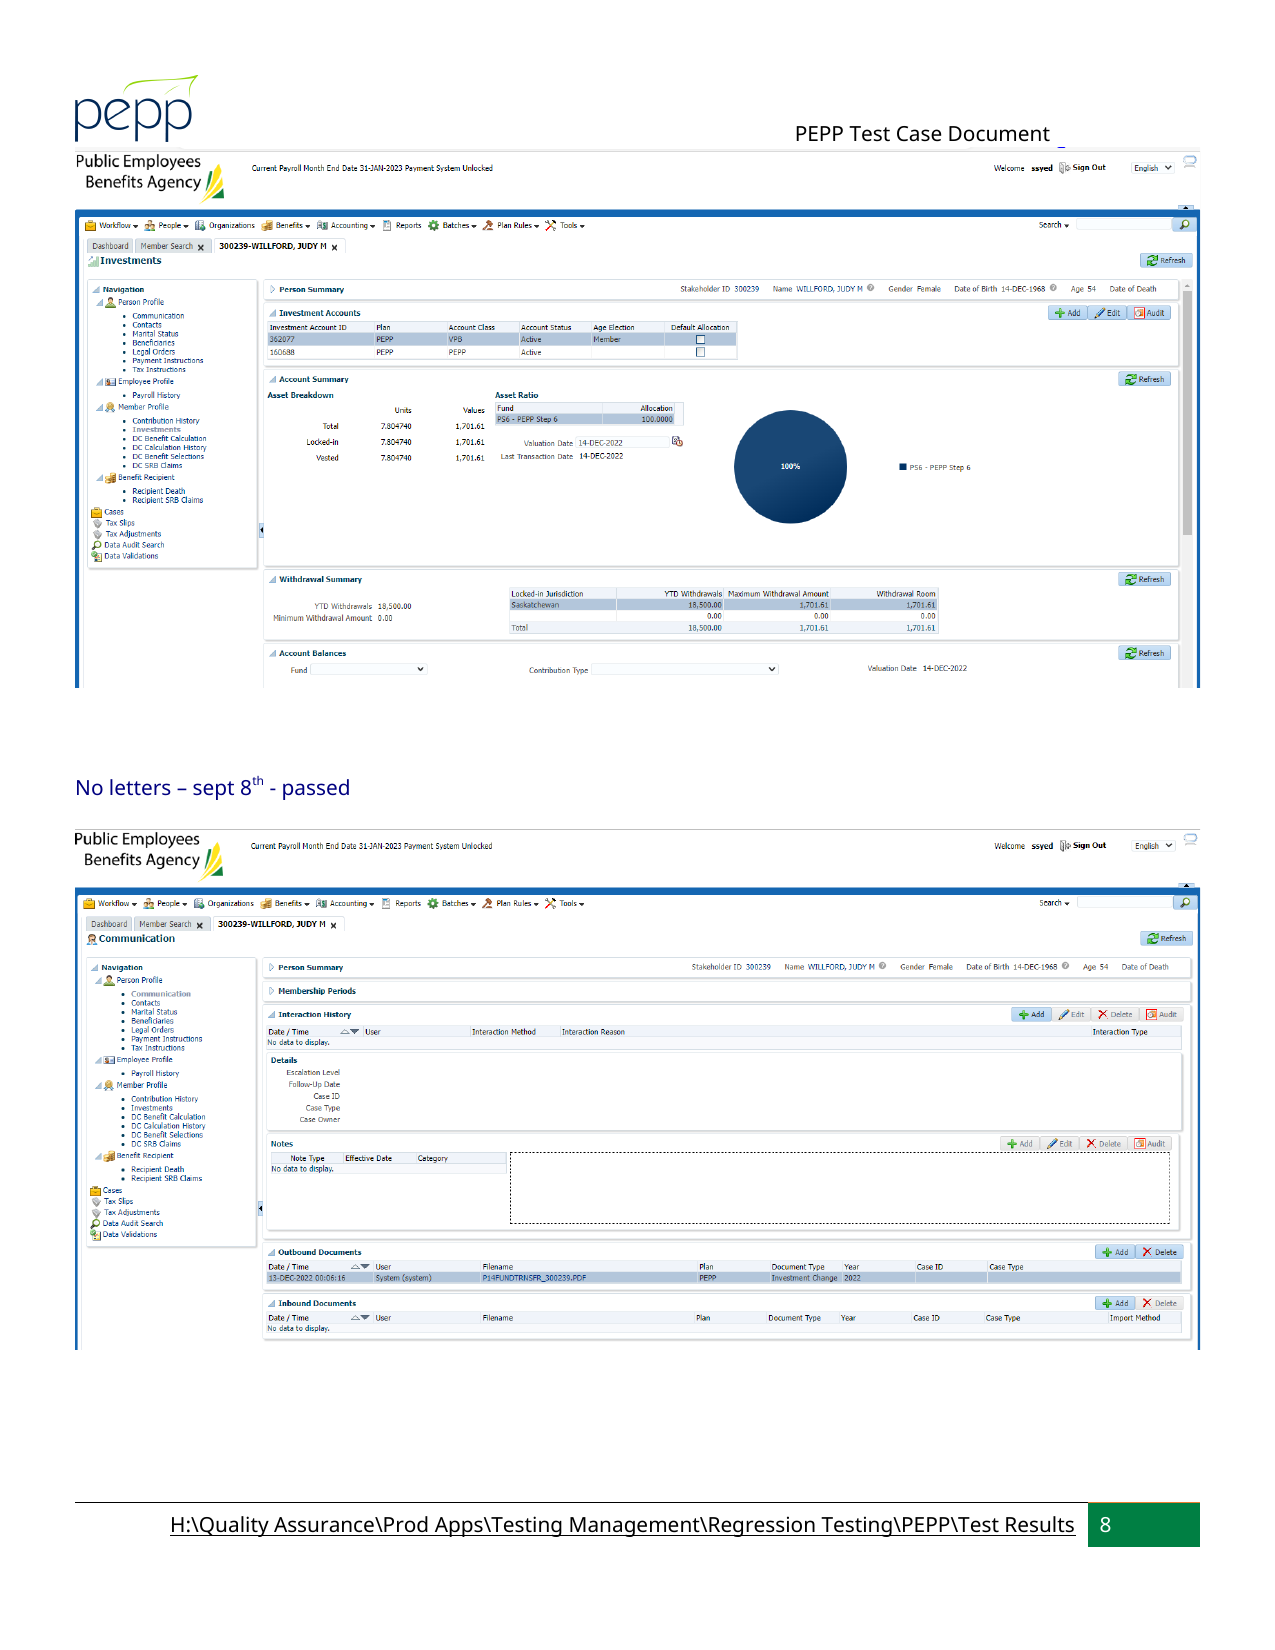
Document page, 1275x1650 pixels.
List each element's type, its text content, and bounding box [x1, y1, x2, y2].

picture [75, 75, 199, 142]
text No letters – sept 8th - passed [75, 773, 1200, 801]
picture [75, 829, 1200, 1350]
picture [75, 147, 1200, 688]
